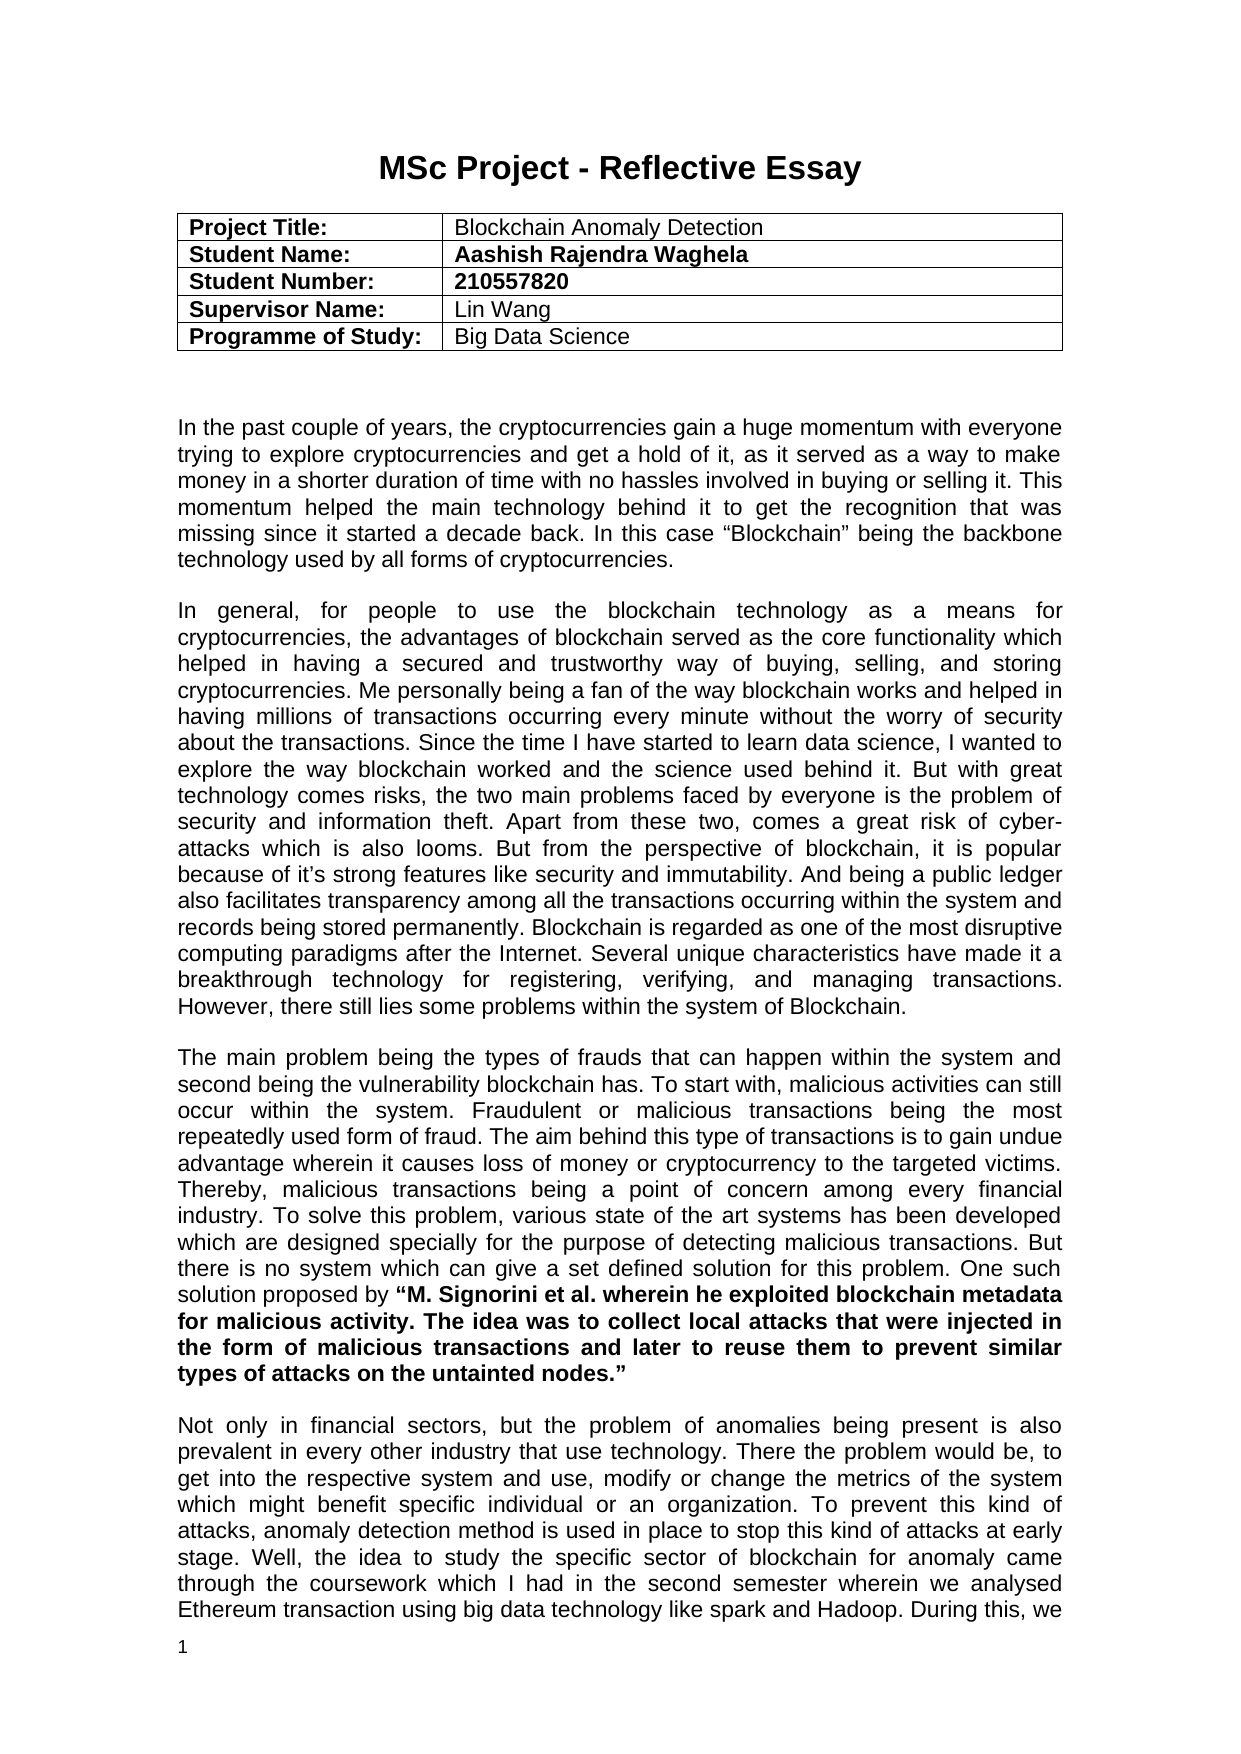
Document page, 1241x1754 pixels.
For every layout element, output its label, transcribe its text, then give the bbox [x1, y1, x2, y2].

table_header Project Title: [178, 214, 442, 240]
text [177, 1412, 1063, 1623]
table_cell Lin Wang [443, 296, 1062, 322]
table_cell 210557820 [443, 268, 1062, 295]
table_cell Big Data Science [443, 323, 1062, 349]
table_cell Supervisor Name: [178, 296, 442, 322]
text MSc Project - Reflective Essay [177, 148, 1063, 186]
text In the past couple of years, the cryptocurrencies gain a huge momentum with everyone trying to explore cryptocurrencies and get a hold of it, as it served as a way to make money in a shorter duration of time with no hassles involved in buying or selling it. This momentum helped the main technology behind it to get the recognition that was missing since it started a decade back. In this case “Blockchain” being the backbone technology used by all forms of cryptocurrencies. [177, 414, 1063, 572]
text The main problem being the types of frauds that can happen within the system and second being the vulnerability blockchain has. To start with, malicious activities can still occur within the system. Fraudulent or malicious transactions being the most repeatedly used form of fraud. The aim behind this type of transactions is to gain undue advantage wherein it causes loss of money or cryptocurrency to the targeted victims. Thereby, malicious transactions being a point of concern among every financial industry. To solve this problem, various state of the art systems has been developed which are designed specially for the purpose of detecting malicious transactions. But there is no system which can give a set defined solution for this problem. One such solution proposed by “M. Signorini et al. wherein he exploited blockchain metadata for malicious activity. The idea was to collect local attacks that were injected in the form of malicious transactions and later to reuse them to prevent similar types of attacks on the untainted nodes.” [177, 1044, 1063, 1387]
text In general, for people to use the blockchain technology as a means for cryptocurrencies, the advantages of blockchain served as the core functionality which helped in having a secured and trustworthy way of buying, selling, and storing cryptocurrencies. Me personally being a fan of the way blockchain works and helped in having millions of transactions occurring every minute without the worry of security about the transactions. Since the time I have started to learn data science, I wanted to explore the way blockchain worked and the science used behind it. But with great technology comes risks, the two main problems faced by everyone is the problem of security and information theft. Apart from these two, comes a great risk of cyber-attacks which is also looms. But from the perspective of blockchain, it is popular because of it’s strong features like security and immutability. And being a public ledger also facilitates transparency among all the transactions occurring within the system and records being stored permanently. Blockchain is regarded as one of the most disruptive computing paradigms after the Internet. Several unique characteristics have made it a breakthrough technology for registering, verifying, and managing transactions. However, there still lies some problems within the system of Blockchain. [177, 597, 1063, 1019]
table_cell Student Name: [178, 241, 442, 267]
table_cell Programme of Study: [178, 323, 442, 349]
table_cell Aashish Rajendra Waghela [443, 241, 1062, 267]
table_header Blockchain Anomaly Detection [443, 214, 1062, 240]
table_cell Student Number: [178, 268, 442, 295]
